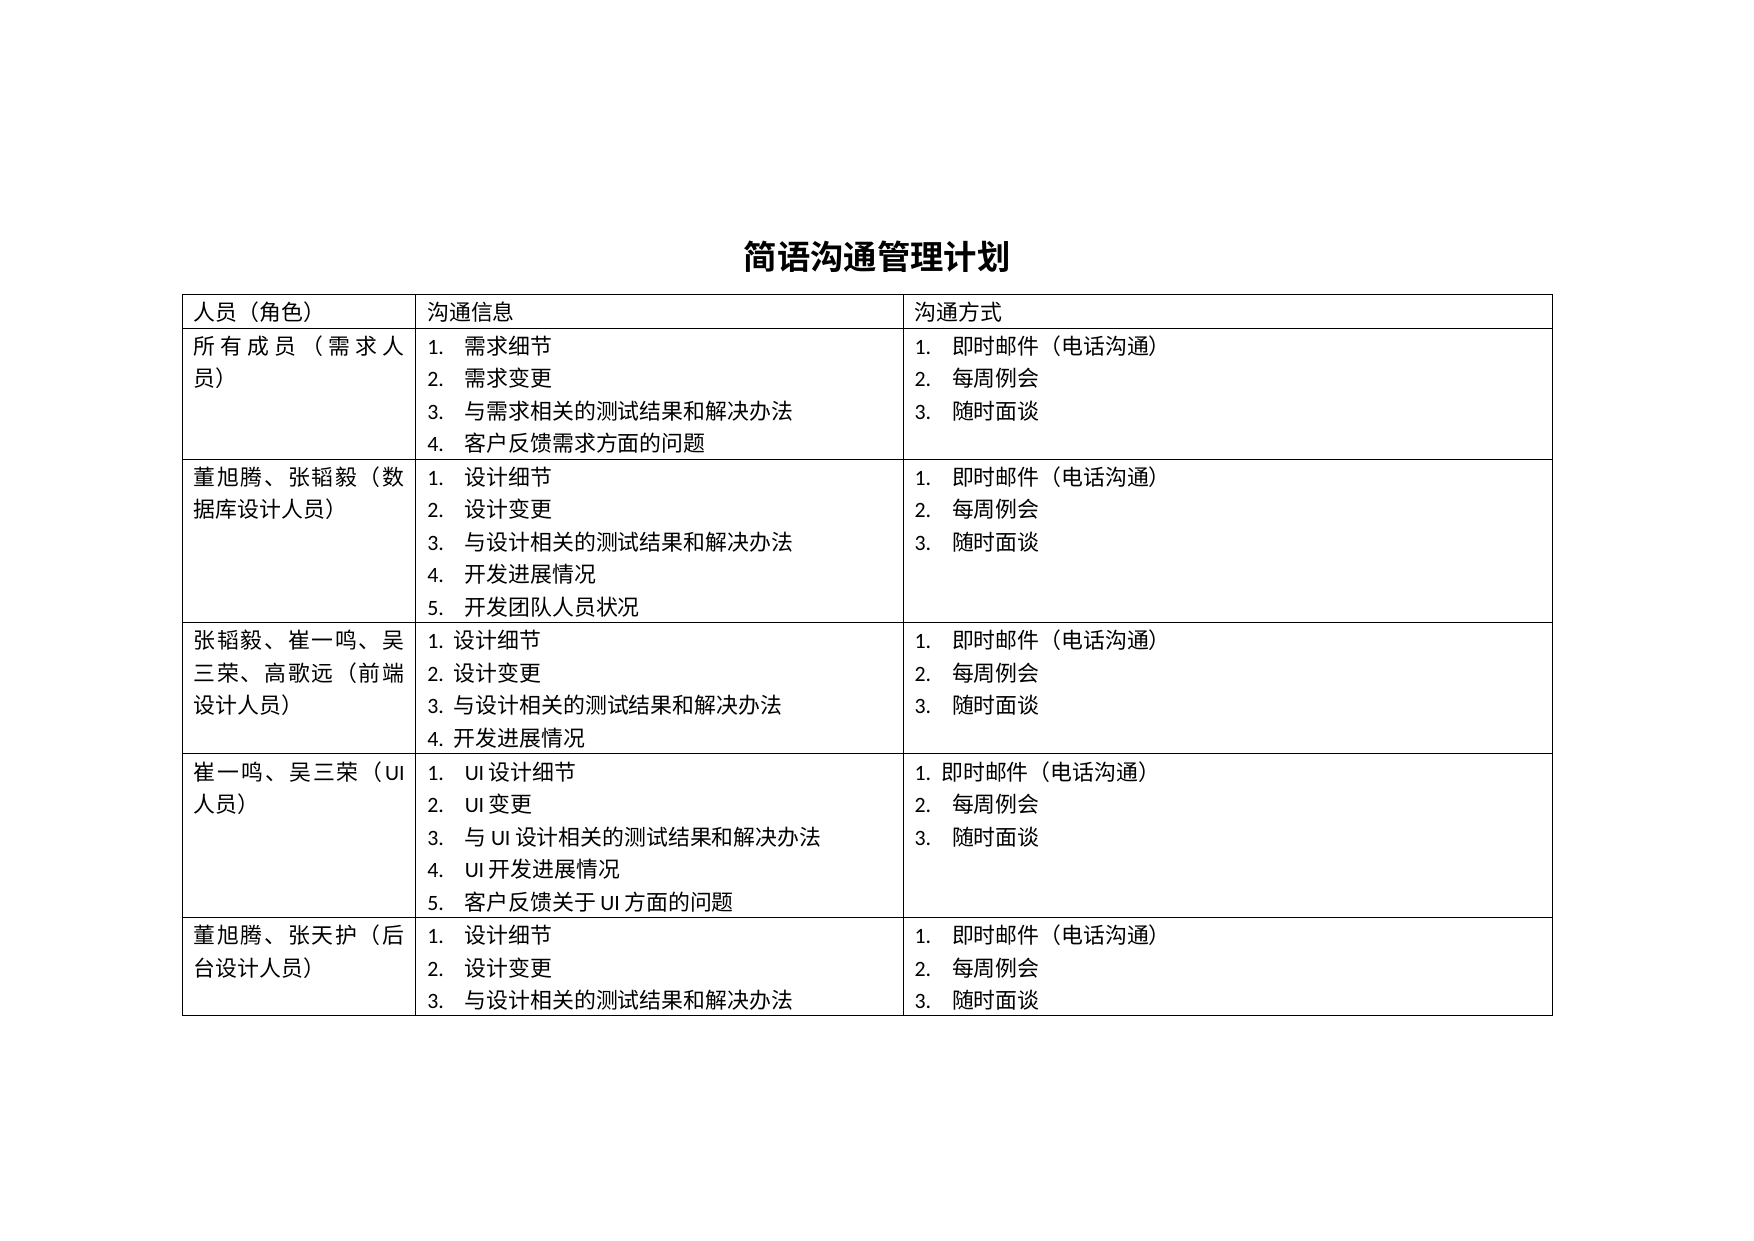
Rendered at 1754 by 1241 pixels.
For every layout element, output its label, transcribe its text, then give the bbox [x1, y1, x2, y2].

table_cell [416, 918, 903, 1015]
table_cell 1. 即时邮件（电话沟通） 每周例会 随时面谈 [904, 754, 1552, 917]
table_header 人员（角色） [183, 295, 415, 327]
table_cell 董旭腾、张天护（后台设计人员） [183, 918, 415, 1015]
table_cell 即时邮件（电话沟通） 每周例会 随时面谈 [904, 329, 1552, 458]
table_cell 即时邮件（电话沟通） 每周例会 随时面谈 [904, 623, 1552, 753]
table_cell UI设计细节 UI变更 与UI设计相关的测试结果和解决办法 UI开发进展情况 客户反馈关于UI方面的问题 [416, 754, 903, 917]
table_cell 设计细节 设计变更 与设计相关的测试结果和解决办法 开发进展情况 开发团队人员状况 [416, 460, 903, 622]
table_cell 董旭腾、张韬毅（数据库设计人员） [183, 460, 415, 622]
table_cell 张韬毅、崔一鸣、吴三荣、高歌远（前端设计人员） [183, 623, 415, 753]
table_header 沟通信息 [416, 295, 903, 327]
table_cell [904, 918, 1552, 1015]
table_cell 1. 设计细节 2. 设计变更 3. 与设计相关的测试结果和解决办法 4. 开发进展情况 [416, 623, 903, 753]
table_header 沟通方式 [904, 295, 1552, 327]
table_cell 需求细节 需求变更 与需求相关的测试结果和解决办法 客户反馈需求方面的问题 [416, 329, 903, 458]
table_cell 即时邮件（电话沟通） 每周例会 随时面谈 [904, 460, 1552, 622]
table_cell 所有成员（需求人员） [183, 329, 415, 458]
table_cell 崔一鸣、吴三荣（UI人员） [183, 754, 415, 917]
title 简语沟通管理计划 [150, 223, 1604, 288]
